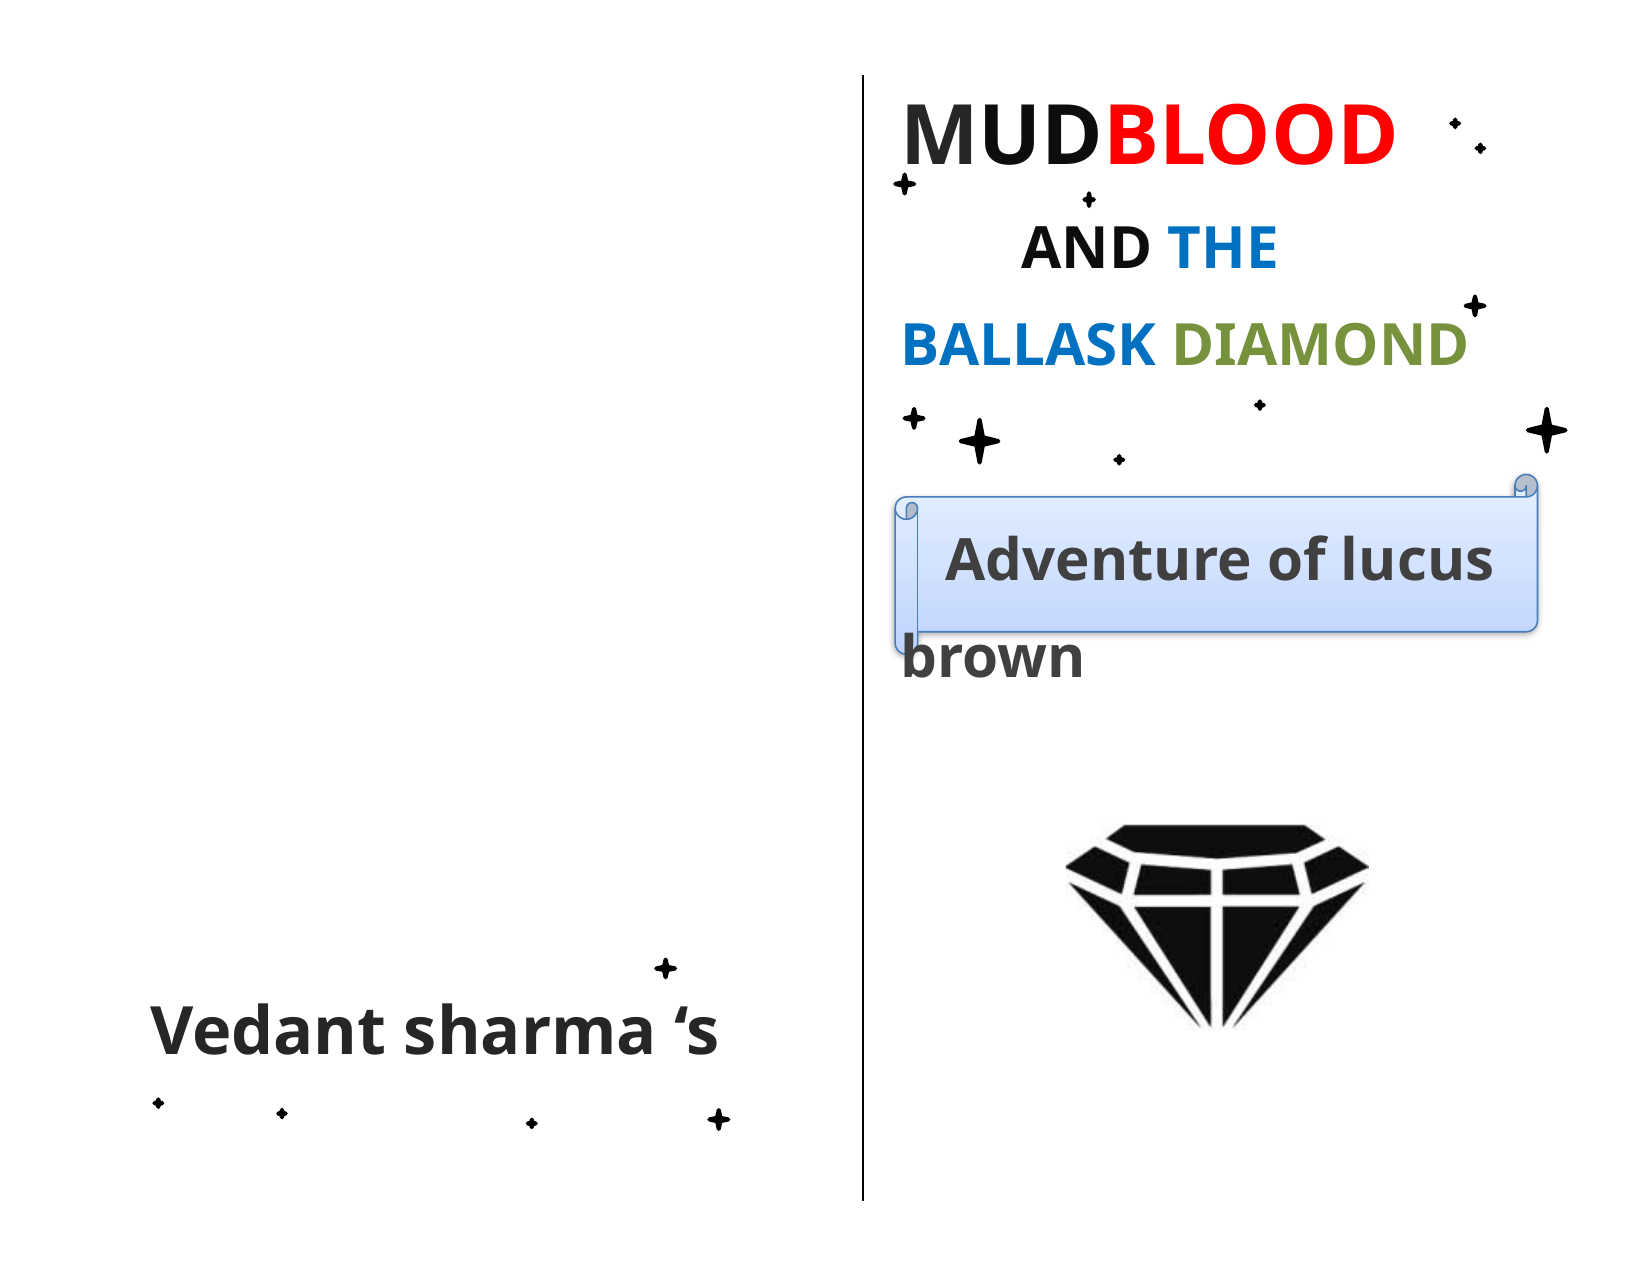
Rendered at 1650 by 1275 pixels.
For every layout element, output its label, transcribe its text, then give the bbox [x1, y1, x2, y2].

picture [1065, 775, 1369, 1079]
text Vedant sharma ‘s [150, 983, 825, 1076]
text Adventure of lucus brown [900, 518, 1575, 696]
text MUDBLOOD THE BALLASK DIAMOND The [900, 75, 1575, 481]
